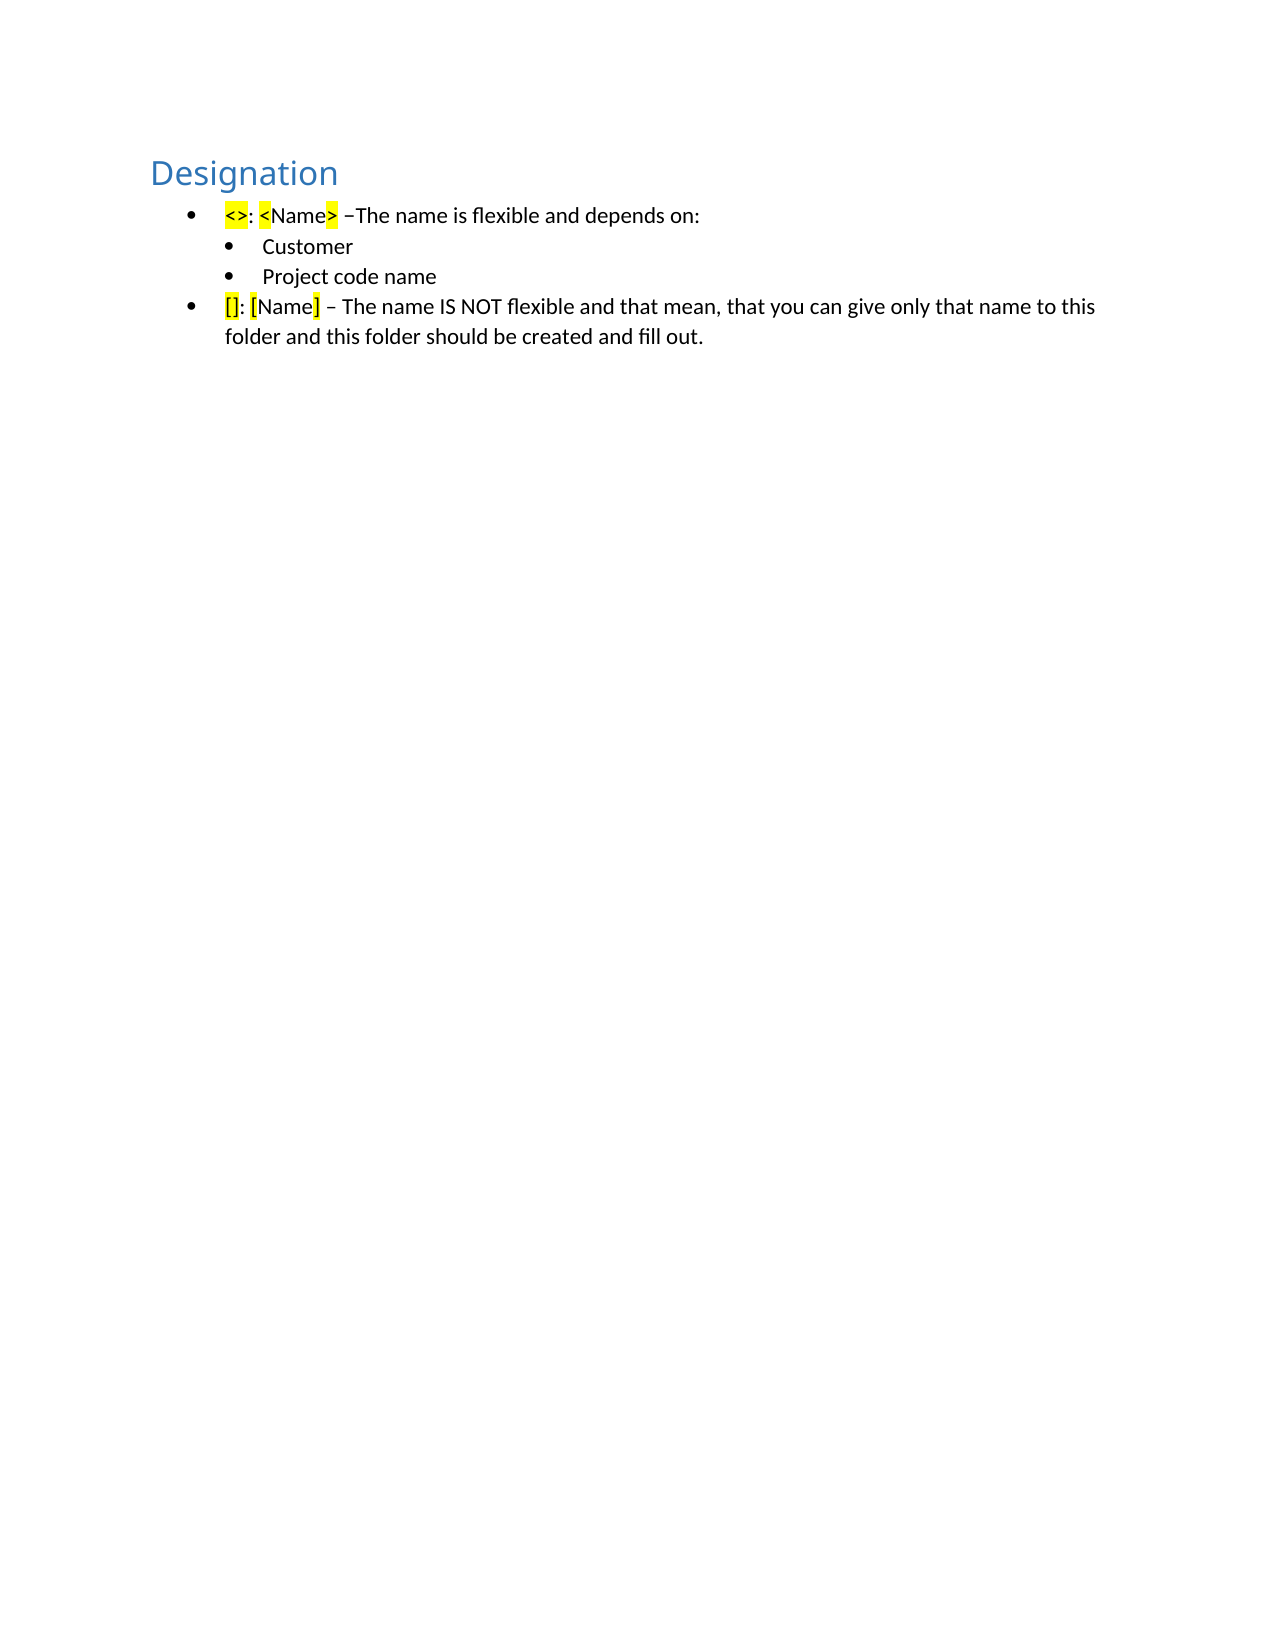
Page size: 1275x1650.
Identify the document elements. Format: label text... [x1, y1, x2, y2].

subtitle Designation [150, 150, 1125, 195]
list Customer [225, 232, 1125, 260]
list <>: <Name> –The name is flexible and depends on: [187, 199, 1125, 229]
list Project code name [225, 262, 1125, 290]
list []: [Name] – The name IS NOT flexible and that mean, that you can give only that name to this folder and this folder should be created and fill out. [187, 292, 1125, 351]
